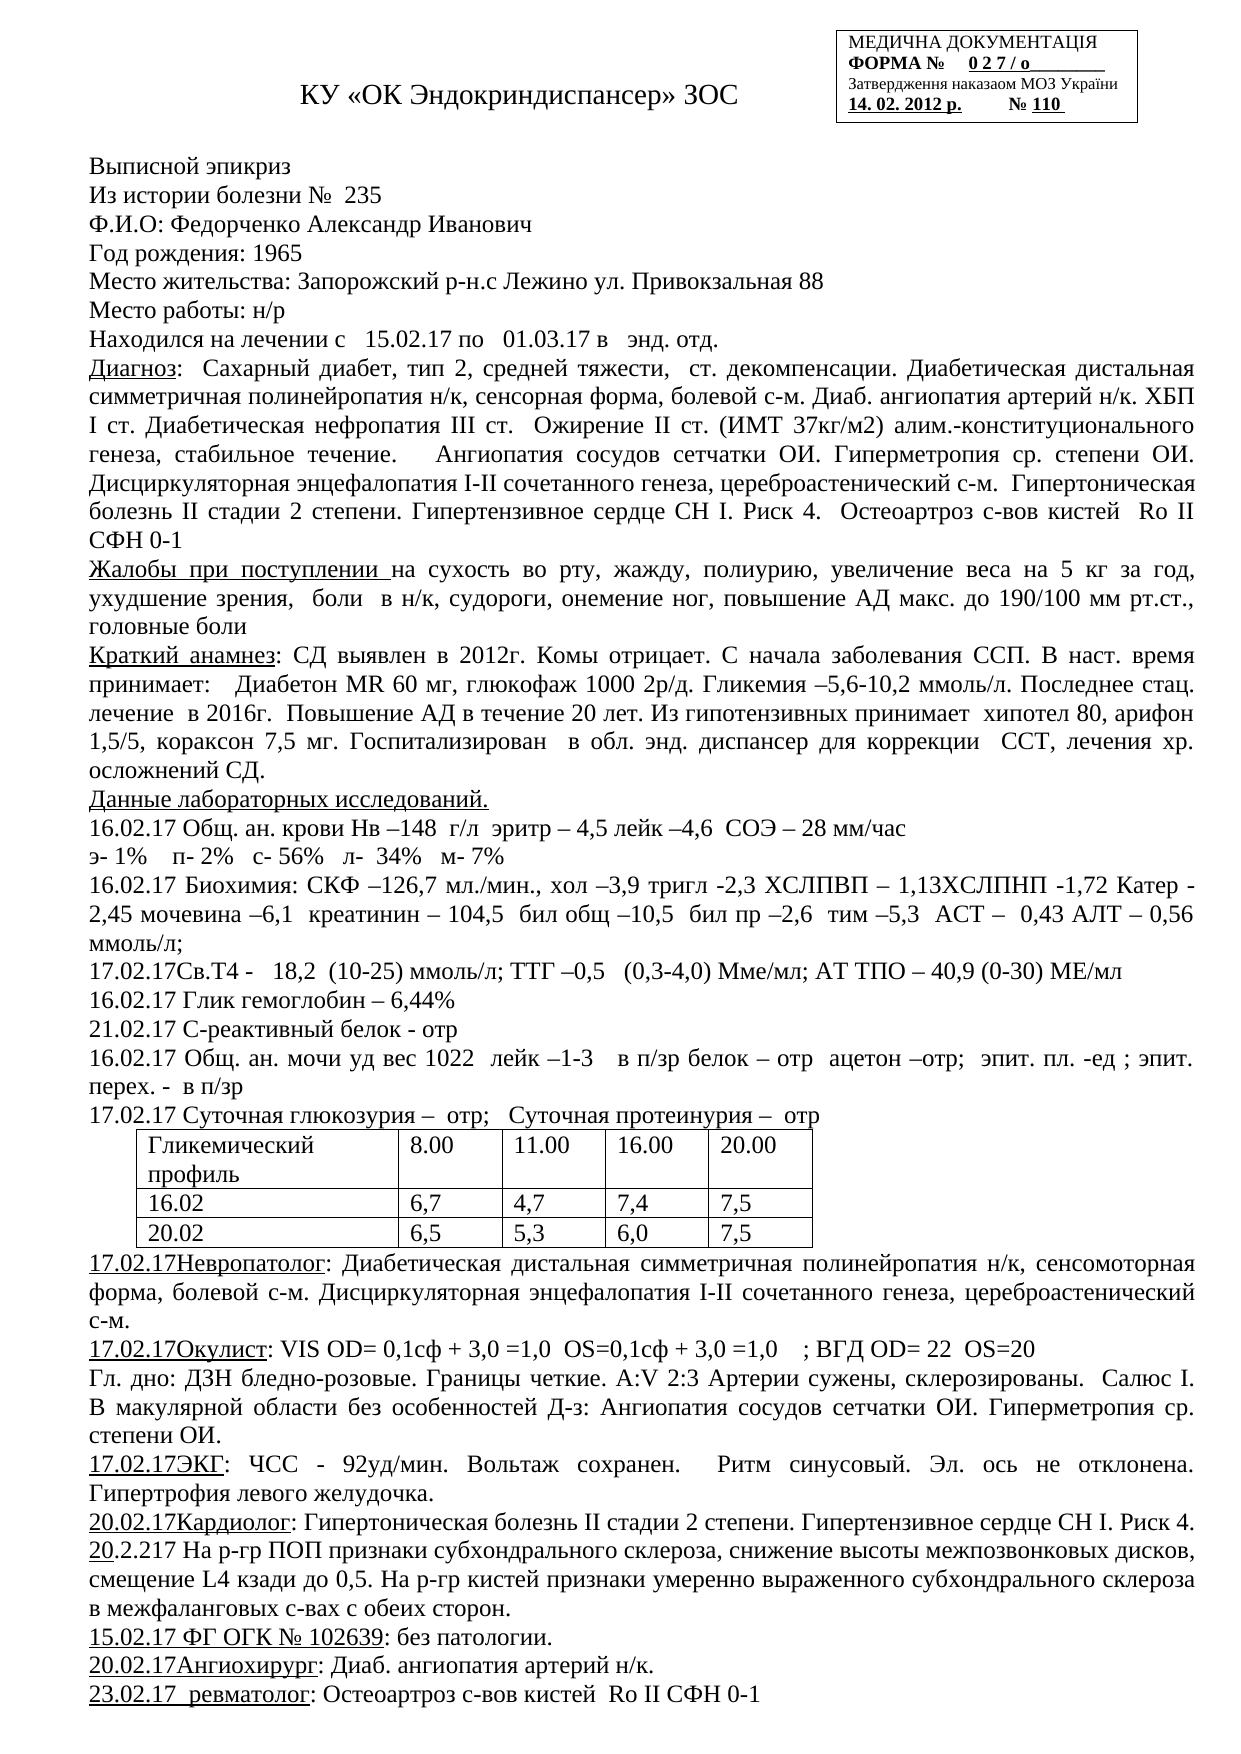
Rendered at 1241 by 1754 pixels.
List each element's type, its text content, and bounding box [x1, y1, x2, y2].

table_cell 7,4 [606, 1189, 708, 1217]
text 17.02.17ЭКГ: ЧСС - 92уд/мин. Вольтаж сохранен. Ритм синусовый. Эл. ось не отклонена. Гипертрофия левого желудочка. [89, 1449, 1196, 1507]
table_header 11.00 [503, 1130, 605, 1187]
text 16.02.17 Биохимия: СКФ –126,7 мл./мин., хол –3,9 тригл -2,3 ХСЛПВП – 1,13ХСЛПНП -1,72 Катер -2,45 мочевина –6,1 креатинин – 104,5 бил общ –10,5 бил пр –2,6 тим –5,3 АСТ – 0,43 АЛТ – 0,56 ммоль/л; [89, 870, 1196, 956]
text 20.02.17Кардиолог: Гипертоническая болезнь II стадии 2 степени. Гипертензивное сердце СН I. Риск 4. [89, 1507, 1196, 1536]
table_cell 6,7 [399, 1189, 502, 1217]
table_cell 4,7 [503, 1189, 605, 1217]
text 17.02.17Окулист: VIS OD= 0,1сф + 3,0 =1,0 OS=0,1сф + 3,0 =1,0 ; ВГД OD= 22 OS=20 [89, 1334, 1196, 1363]
table_header Гликемический профиль [137, 1130, 398, 1187]
text 17.02.17 Суточная глюкозурия – отр; Суточная протеинурия – отр [89, 1100, 1196, 1129]
text Место жительства: Запорожский р-н.с Лежино ул. Привокзальная 88 [89, 266, 1196, 295]
text Место работы: н/р [89, 295, 1196, 324]
text 16.02.17 Общ. ан. крови Нв –148 г/л эритр – 4,5 лейк –4,6 СОЭ – 28 мм/час [89, 813, 1196, 841]
text 23.02.17 ревматолог: Остеоартроз с-вов кистей Rо II СФН 0-1 [89, 1679, 1196, 1708]
table_header 8.00 [399, 1130, 502, 1187]
table_cell 5,3 [503, 1218, 605, 1247]
subtitle Выписной эпикриз [89, 151, 1202, 180]
text Год рождения: 1965 [89, 238, 1196, 266]
text 17.02.17Невропатолог: Диабетическая дистальная симметричная полинейропатия н/к, сенсомоторная форма, болевой с-м. Дисциркуляторная энцефалопатия I-II сочетанного генеза, цереброастенический с-м. [89, 1248, 1196, 1334]
table_cell 16.02 [137, 1189, 398, 1217]
table_cell 7,5 [709, 1218, 812, 1247]
table_header 16.00 [606, 1130, 708, 1187]
text Данные лабораторных исследований. [89, 784, 1196, 813]
text Диагноз: Сахарный диабет, тип 2, средней тяжести, ст. декомпенсации. Диабетическая дистальная симметричная полинейропатия н/к, сенсорная форма, болевой с-м. Диаб. ангиопатия артерий н/к. ХБП I ст. Диабетическая нефропатия III ст. Ожирение II ст. (ИМТ 37кг/м2) алим.-конституционального генеза, стабильное течение. Ангиопатия сосудов сетчатки ОИ. Гиперметропия ср. степени ОИ. Дисциркуляторная энцефалопатия I-II сочетанного генеза, цереброастенический с-м. Гипертоническая болезнь II стадии 2 степени. Гипертензивное сердце СН I. Риск 4. Остеоартроз с-вов кистей Rо II СФН 0-1 [89, 353, 1196, 554]
text Жалобы при поступлении на сухость во рту, жажду, полиурию, увеличение веса на 5 кг за год, ухудшение зрения, боли в н/к, судороги, онемение ног, повышение АД макс. до 190/100 мм рт.ст., головные боли [89, 554, 1196, 640]
table_cell 6,5 [399, 1218, 502, 1247]
text Краткий анамнез: СД выявлен в 2012г. Комы отрицает. С начала заболевания ССП. В наст. время принимает: Диабетон MR 60 мг, глюкофаж 1000 2р/д. Гликемия –5,6-10,2 ммоль/л. Последнее стац. лечение в 2016г. Повышение АД в течение 20 лет. Из гипотензивных принимает хипотел 80, арифон 1,5/5, кораксон 7,5 мг. Госпитализирован в обл. энд. диспансер для коррекции ССТ, лечения хр. осложнений СД. [89, 640, 1196, 784]
text 15.02.17 ФГ ОГК № 102639: без патологии. [89, 1622, 1196, 1651]
table_cell 20.02 [137, 1218, 398, 1247]
text 20.02.17Ангиохирург: Диаб. ангиопатия артерий н/к. [89, 1651, 1196, 1679]
text 17.02.17Св.Т4 - 18,2 (10-25) ммоль/л; ТТГ –0,5 (0,3-4,0) Мме/мл; АТ ТПО – 40,9 (0-30) МЕ/мл [89, 956, 1196, 985]
table_cell 6,0 [606, 1218, 708, 1247]
text 20.2.217 На р-гр ПОП признаки субхондрального склероза, снижение высоты межпозвонковых дисков, смещение L4 кзади до 0,5. На р-гр кистей признаки умеренно выраженного субхондрального склероза в межфаланговых с-вах с обеих сторон. [89, 1536, 1196, 1622]
text 16.02.17 Глик гемоглобин – 6,44% [89, 985, 1196, 1014]
subtitle Ф.И.О: Федорченко Александр Иванович [89, 209, 1196, 238]
subtitle Из истории болезни № 235 [89, 180, 1196, 209]
text Находился на лечении с 15.02.17 по 01.03.17 в энд. отд. [89, 324, 1196, 353]
subtitle 16.02.17 Общ. ан. мочи уд вес 1022 лейк –1-3 в п/зр белок – отр ацетон –отр; эпит. пл. -ед ; эпит. перех. - в п/зр [89, 1043, 1196, 1100]
table_cell 7,5 [709, 1189, 812, 1217]
text Гл. дно: ДЗН бледно-розовые. Границы четкие. А:V 2:3 Артерии сужены, склерозированы. Салюс I. В макулярной области без особенностей Д-з: Ангиопатия сосудов сетчатки ОИ. Гиперметропия ср. степени ОИ. [89, 1363, 1196, 1449]
table_header 20.00 [709, 1130, 812, 1187]
text 21.02.17 С-реактивный белок - отр [89, 1014, 1196, 1043]
text э- 1% п- 2% с- 56% л- 34% м- 7% [89, 841, 1196, 870]
